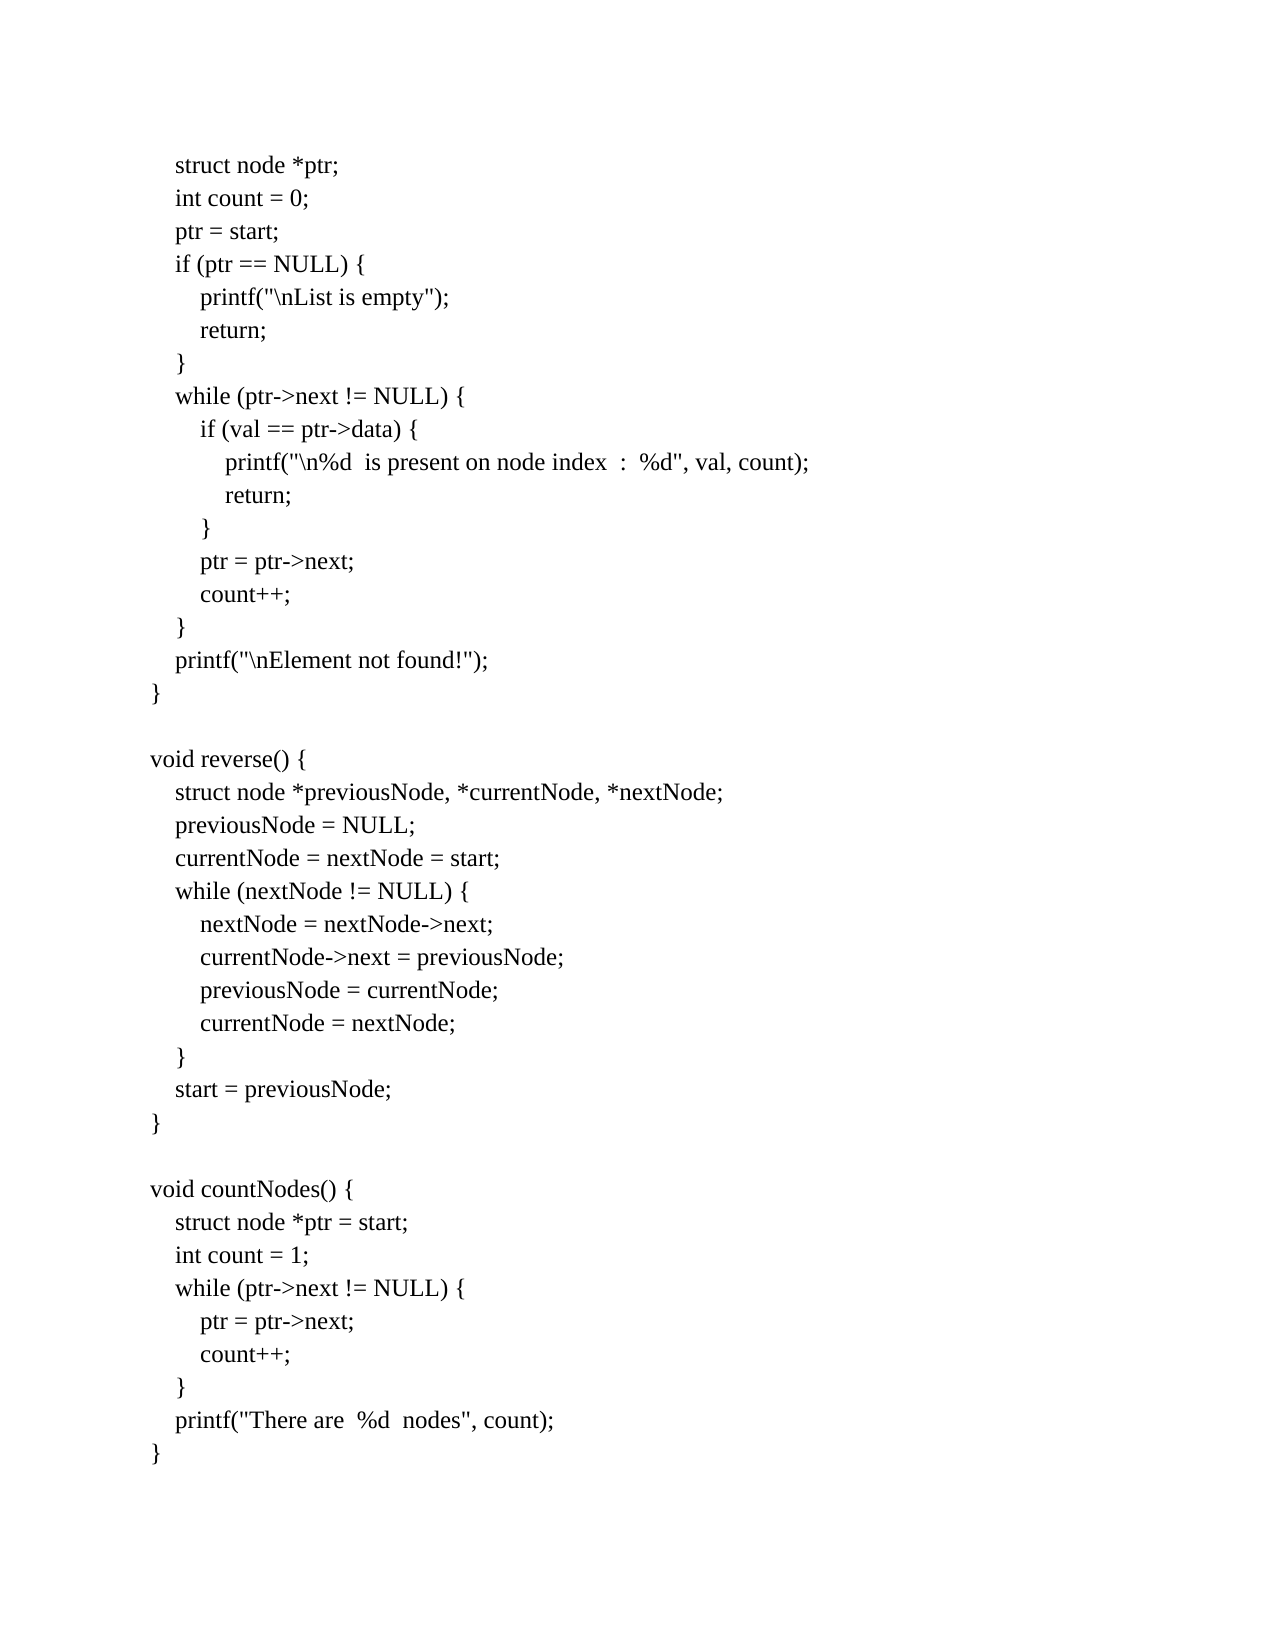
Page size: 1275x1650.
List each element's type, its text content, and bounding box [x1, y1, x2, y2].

text int count = 0; [150, 183, 1125, 212]
text count++; [150, 1339, 1125, 1367]
text ptr = ptr->next; [150, 546, 1125, 575]
text } [150, 1042, 1125, 1070]
text void reverse() { [150, 744, 1125, 773]
text } [150, 348, 1125, 377]
text } [150, 513, 1125, 542]
text printf("\nList is empty"); [150, 282, 1125, 311]
text while (ptr->next != NULL) { [150, 381, 1125, 410]
text if (ptr == NULL) { [150, 249, 1125, 278]
text ptr = start; [150, 216, 1125, 245]
text return; [150, 480, 1125, 509]
text nextNode = nextNode->next; [150, 909, 1125, 938]
text return; [150, 315, 1125, 344]
text } [150, 1108, 1125, 1136]
text } [150, 678, 1125, 707]
text } [150, 612, 1125, 641]
text } [150, 1372, 1125, 1401]
text currentNode->next = previousNode; [150, 942, 1125, 971]
text while (nextNode != NULL) { [150, 876, 1125, 905]
text ptr = ptr->next; [150, 1306, 1125, 1334]
text struct node *ptr; [150, 150, 1125, 179]
text struct node *previousNode, *currentNode, *nextNode; [150, 777, 1125, 806]
text currentNode = nextNode = start; [150, 843, 1125, 872]
text if (val == ptr->data) { [150, 414, 1125, 443]
text while (ptr->next != NULL) { [150, 1273, 1125, 1301]
text printf("There are %d nodes", count); [150, 1405, 1125, 1433]
text currentNode = nextNode; [150, 1008, 1125, 1037]
text printf("\n%d is present on node index : %d", val, count); [150, 447, 1125, 476]
text void countNodes() { [150, 1174, 1125, 1202]
text struct node *ptr = start; [150, 1207, 1125, 1235]
text previousNode = currentNode; [150, 976, 1125, 1004]
text previousNode = NULL; [150, 810, 1125, 839]
text count++; [150, 579, 1125, 608]
text int count = 1; [150, 1240, 1125, 1268]
text start = previousNode; [150, 1074, 1125, 1103]
text printf("\nElement not found!"); [150, 645, 1125, 674]
text } [150, 1438, 1125, 1467]
